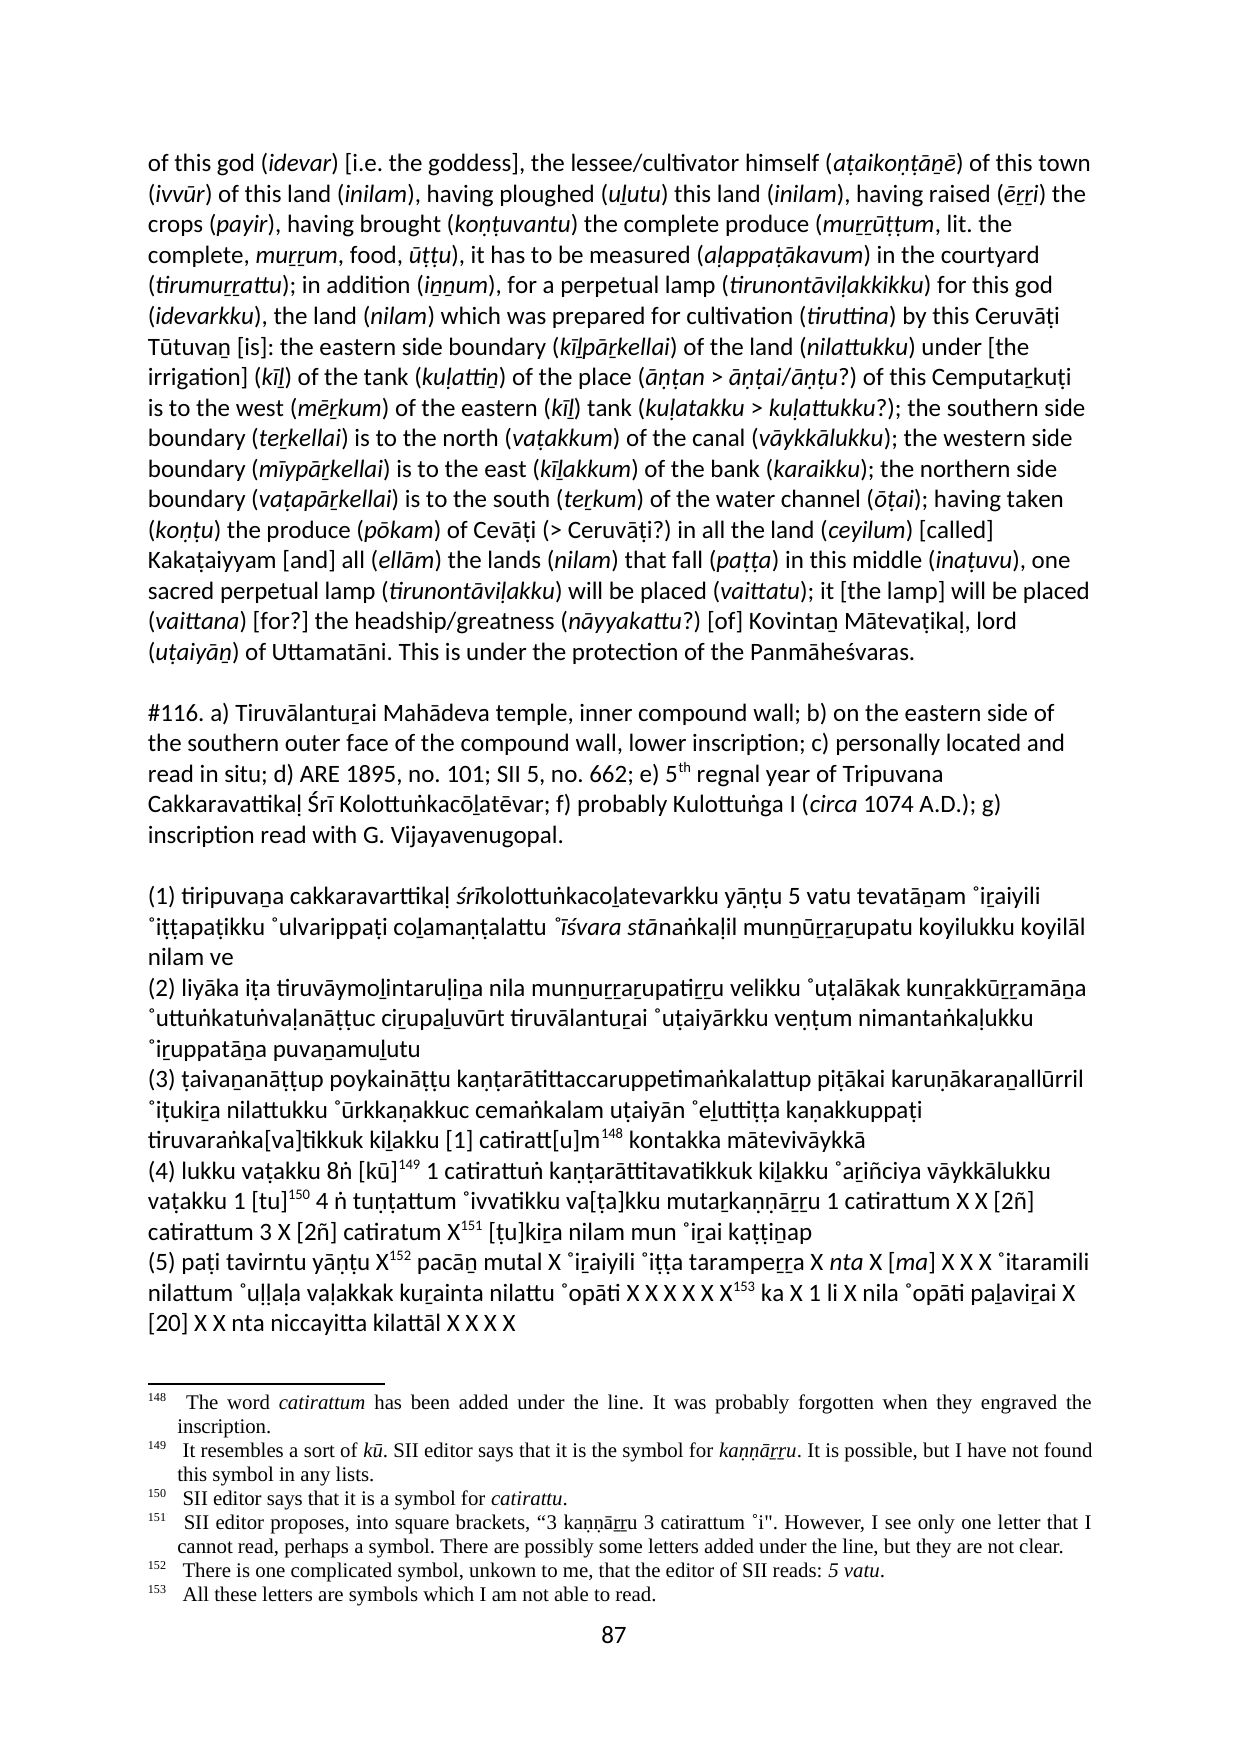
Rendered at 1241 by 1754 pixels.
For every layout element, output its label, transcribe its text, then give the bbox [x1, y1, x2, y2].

text (5) paṭi tavirntu yāṇṭu X pacāṉ mutal X ˚iṟaiyili ˚iṭṭa tarampeṟṟa X nta X [ma] X X X ˚itaramili nilattum ˚uḷḷaḷa vaḷakkak kuṟainta nilattu ˚opāti X X X X X X ka X 1 li X nila ˚opāti paḻaviṟai X [20] X X nta niccayitta kilattāl X X X X [148, 1246, 1093, 1338]
text (2) liyāka iṭa tiruvāymoḻintaruḷiṉa nila munṉuṟṟaṟupatiṟṟu velikku ˚uṭalākak kunṟakkūṟṟamāṉa ˚uttuṅkatuṅvaḷanāṭṭuc ciṟupaḻuvūrt tiruvālantuṟai ˚uṭaiyārkku veṇṭum nimantaṅkaḷukku ˚iṟuppatāṉa puvaṉamuḻutu [148, 972, 1093, 1063]
text (3) ṭaivaṉanāṭṭup poykaināṭṭu kaṇṭarātittaccaruppetimaṅkalattup piṭākai karuṇākaraṉallūrril ˚iṭukiṟa nilattukku ˚ūrkkaṇakkuc cemaṅkalam uṭaiyān ˚eḻuttiṭṭa kaṇakkuppaṭi tiruvaraṅka[va]tikkuk kiḻakku [1] catiratt[u]m kontakka mātevivāykkā [148, 1063, 1093, 1155]
text (1) tiripuvaṉa cakkaravarttikaḷ śrīkolottuṅkacoḻatevarkku yāṇṭu 5 vatu tevatāṉam ˚iṟaiyili ˚iṭṭapaṭikku ˚ulvarippaṭi coḻamaṇṭalattu ˚īśvara stānaṅkaḷil munṉūṟṟaṟupatu koyilukku koyilāl nilam ve [148, 880, 1093, 972]
text (4) lukku vaṭakku 8ṅ [kū] 1 catirattuṅ kaṇṭarāttitavatikkuk kiḻakku ˚aṟiñciya vāykkālukku vaṭakku 1 [tu] 4 ṅ tuṇṭattum ˚ivvatikku va[ṭa]kku mutaṟkaṇṇāṟṟu 1 catirattum X X [2ñ] catirattum 3 X [2ñ] catiratum X [ṭu]kiṟa nilam mun ˚iṟai kaṭṭiṉap [148, 1155, 1093, 1246]
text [148, 148, 1093, 666]
text #116. a) Tiruvālantuṟai Mahādeva temple, inner compound wall; b) on the eastern side of the southern outer face of the compound wall, lower inscription; c) personally located and read in situ; d) ARE 1895, no. 101; SII 5, no. 662; e) 5th regnal year of Tripuvana Cakkaravattikaḷ Śrī Kolottuṅkacōḻatēvar; f) probably Kulottuṅga I (circa 1074 A.D.); g) inscription read with G. Vijayavenugopal. [148, 697, 1093, 849]
